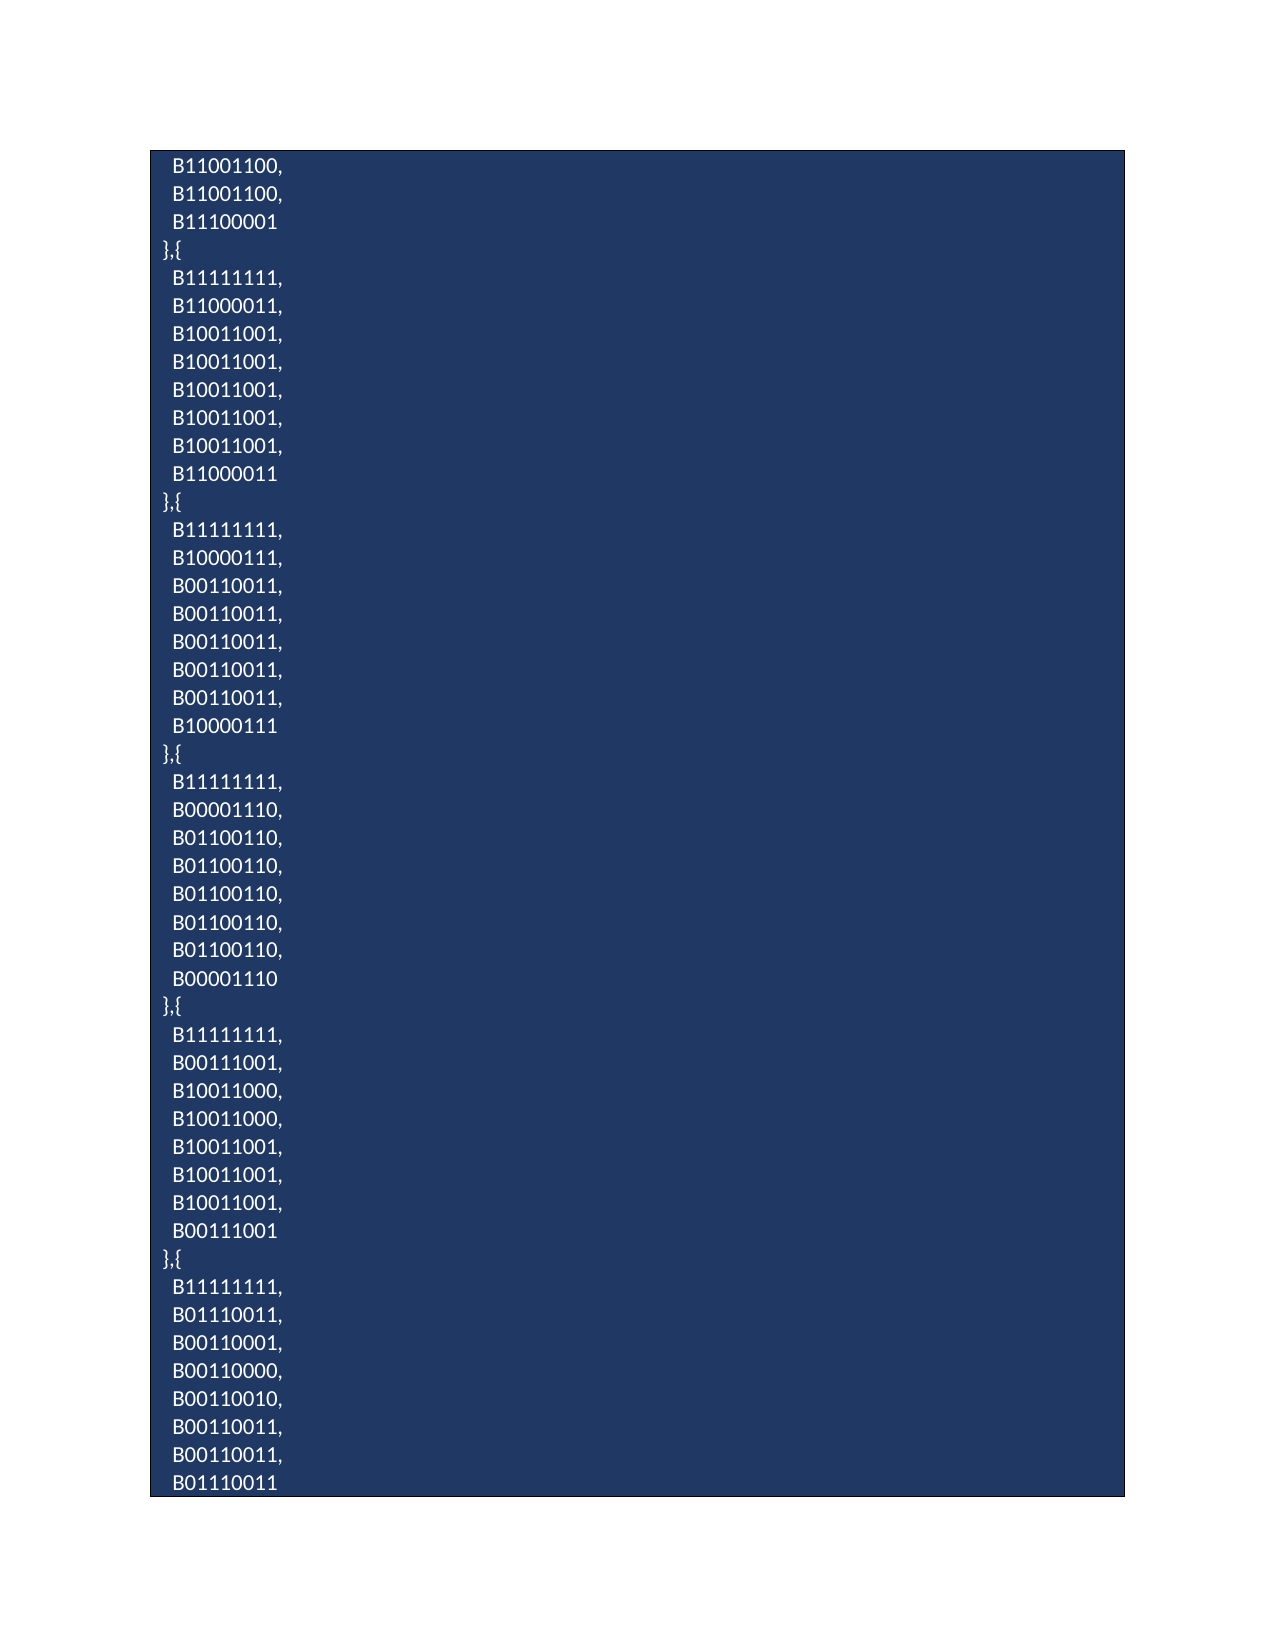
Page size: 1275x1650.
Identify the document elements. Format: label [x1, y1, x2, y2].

table_header [151, 151, 1124, 1496]
